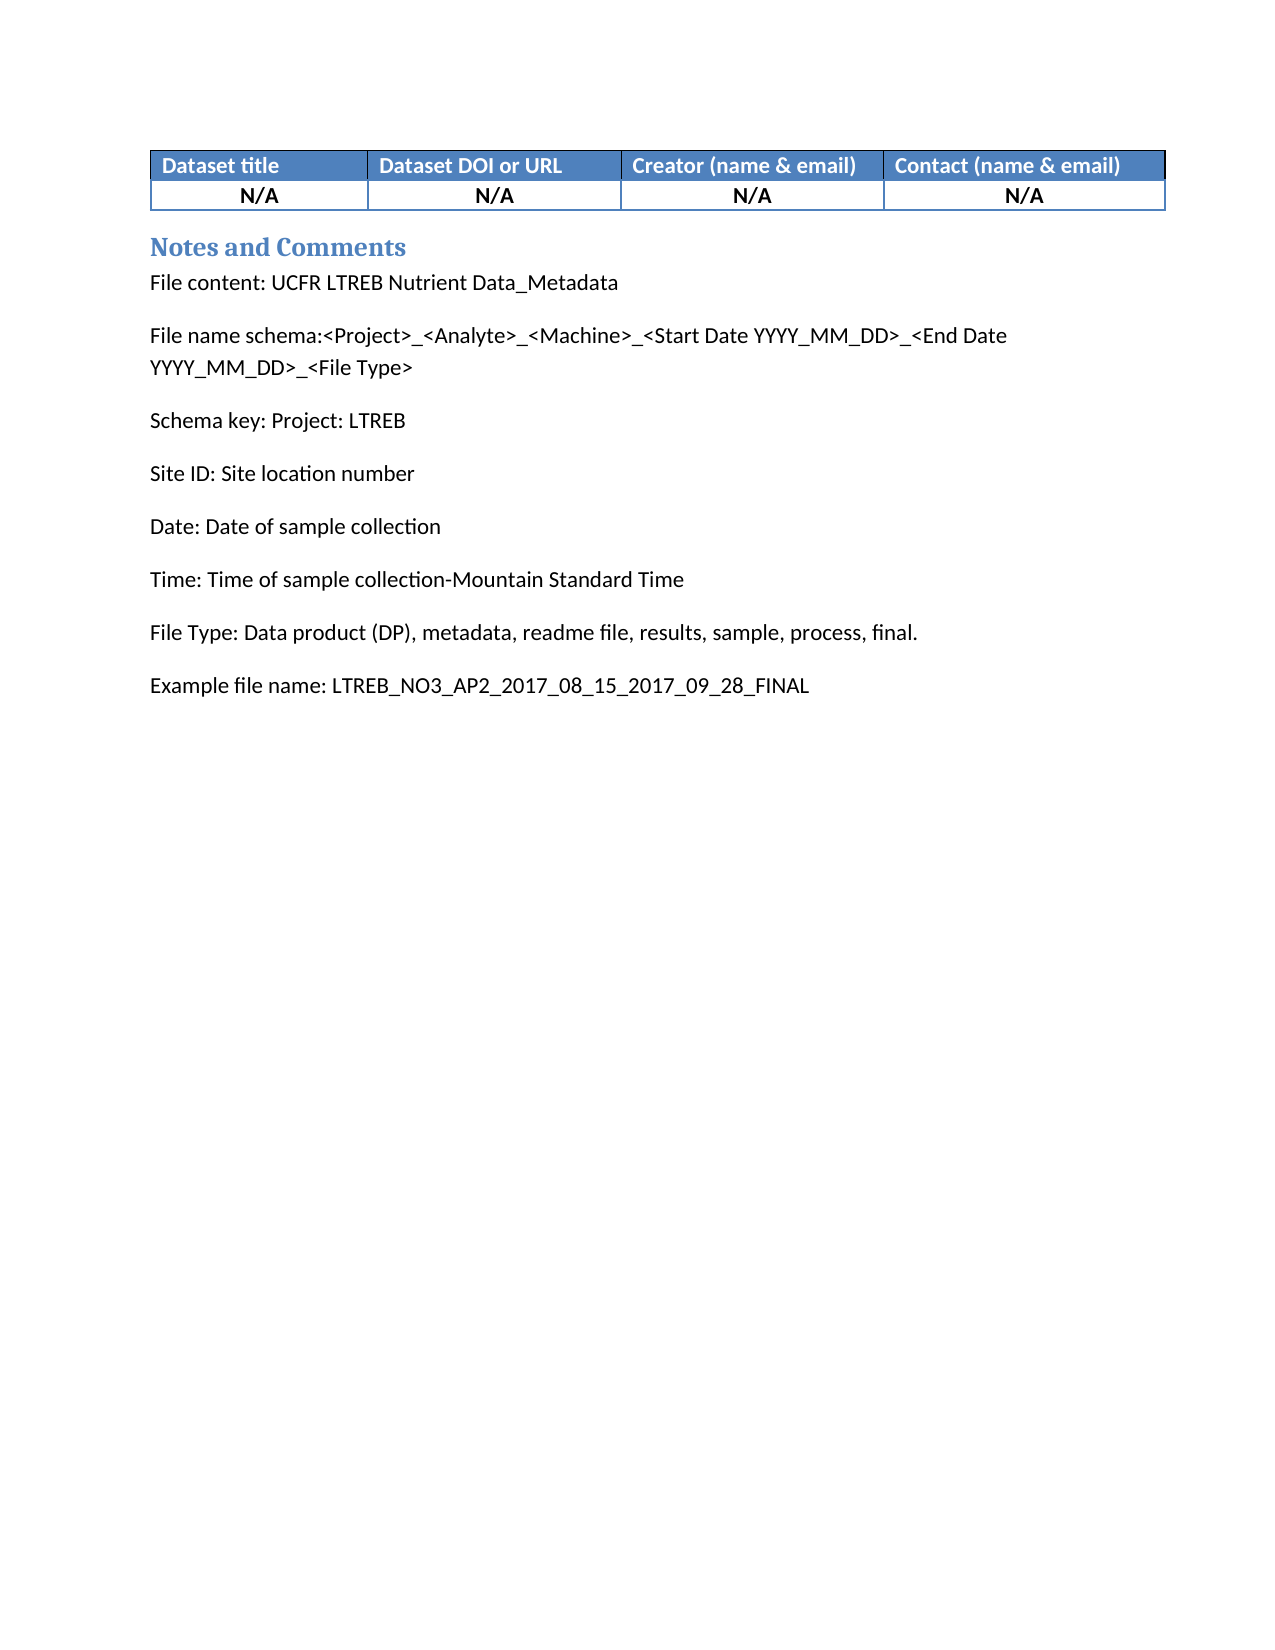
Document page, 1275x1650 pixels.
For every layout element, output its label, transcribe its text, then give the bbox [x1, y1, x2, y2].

table_header Dataset title [151, 151, 367, 179]
table_cell N/A [369, 181, 620, 209]
text Time: Time of sample collection-Mountain Standard Time [150, 565, 1125, 593]
subtitle Notes and Comments [150, 232, 1125, 263]
table_cell N/A [152, 181, 367, 209]
text File content: UCFR LTREB Nutrient Data_Metadata [150, 268, 1125, 296]
text Site ID: Site location number [150, 459, 1125, 487]
text Date: Date of sample collection [150, 512, 1125, 540]
table_cell N/A [622, 181, 883, 209]
table_cell N/A [885, 181, 1164, 209]
text File name schema:<Project>_<Analyte>_<Machine>_<Start Date YYYY_MM_DD>_<End Date YYYY_MM_DD>_<File Type> [150, 321, 1125, 381]
text Schema key: Project: LTREB [150, 406, 1125, 434]
table_header Dataset DOI or URL [368, 151, 621, 179]
table_header Creator (name & email) [622, 151, 883, 179]
table_header Contact (name & email) [884, 151, 1164, 179]
text File Type: Data product (DP), metadata, readme file, results, sample, process, final. [150, 618, 1125, 646]
text Example file name: LTREB_NO3_AP2_2017_08_15_2017_09_28_FINAL [150, 671, 1125, 699]
